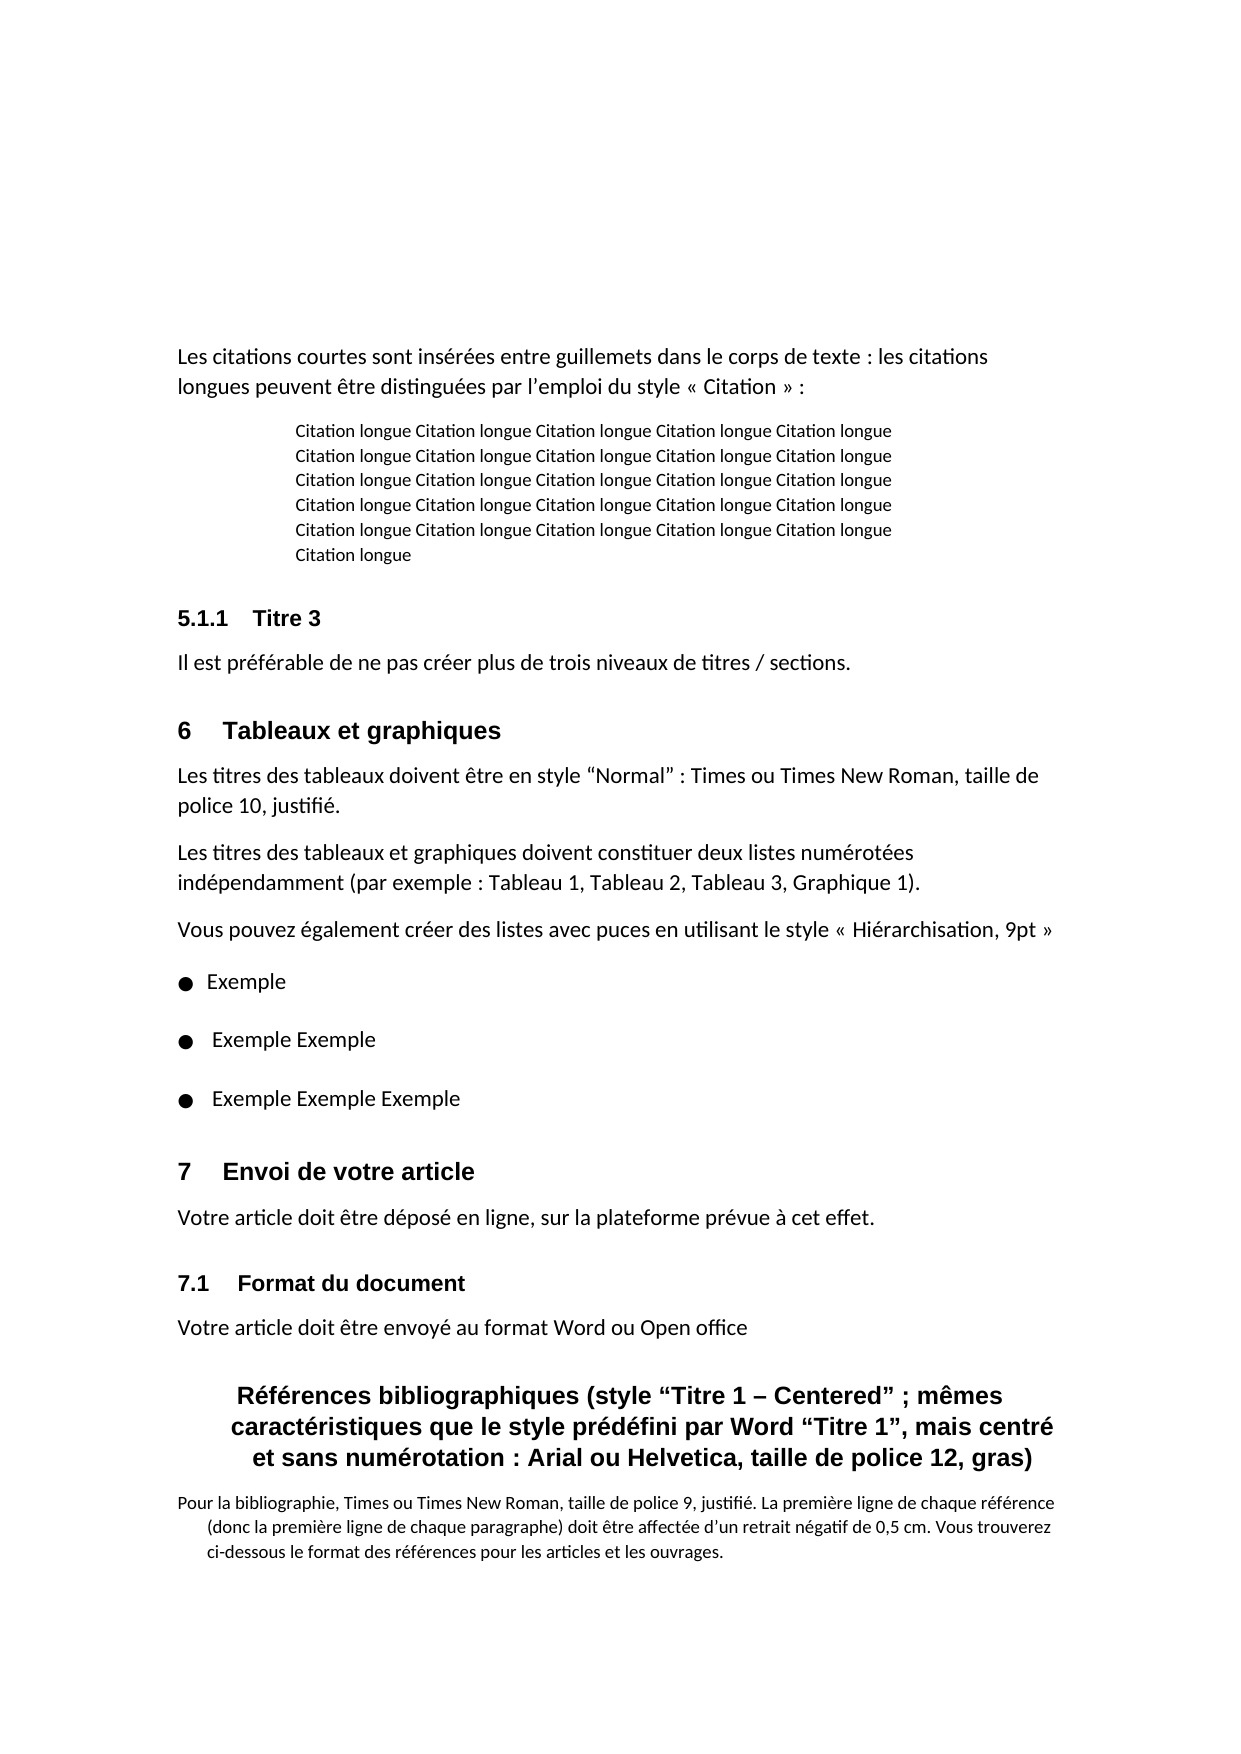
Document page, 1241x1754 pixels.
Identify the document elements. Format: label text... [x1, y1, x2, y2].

text Pour la bibliographie, Times ou Times New Roman, taille de police 9, justifié. La première ligne de chaque référence (donc la première ligne de chaque paragraphe) doit être affectée d’un retrait négatif de 0,5 cm. Vous trouverez ci-dessous le format des références pour les articles et les ouvrages. [177, 1491, 1063, 1563]
list Exemple Exemple Exemple [177, 1078, 1063, 1117]
subtitle Format du document [177, 1270, 1063, 1297]
text Votre article doit être envoyé au format Word ou Open office [177, 1313, 1063, 1341]
text Vous pouvez également créer des listes avec puces en utilisant le style « Hiérarchisation, 9pt » [177, 915, 1063, 943]
text Il est préférable de ne pas créer plus de trois niveaux de titres / sections. [177, 648, 1063, 676]
text Citation longue Citation longue Citation longue Citation longue Citation longue Citation longue Citation longue Citation longue Citation longue Citation longue Citation longue Citation longue Citation longue Citation longue Citation longue Citation longue Citation longue Citation longue Citation longue Citation longue Citation longue Citation longue Citation longue Citation longue Citation longue Citation longue [295, 419, 945, 566]
text Votre article doit être déposé en ligne, sur la plateforme prévue à cet effet. [177, 1203, 1063, 1231]
subtitle Envoi de votre article [177, 1157, 1063, 1186]
list Exemple [177, 962, 1063, 1001]
text Les titres des tableaux doivent être en style “Normal” : Times ou Times New Roman, taille de police 10, justifié. [177, 761, 1063, 819]
text Références bibliographiques (style “Titre 1 – Centered” ; mêmes caractéristiques que le style prédéfini par Word “Titre 1”, mais centré et sans numérotation : Arial ou Helvetica, taille de police 12, gras) [177, 1381, 1063, 1472]
text Les citations courtes sont insérées entre guillemets dans le corps de texte : les citations longues peuvent être distinguées par l’emploi du style « Citation » : [177, 342, 1063, 400]
subtitle Titre 3 [177, 605, 1063, 631]
subtitle Tableaux et graphiques [177, 716, 1063, 744]
text Les titres des tableaux et graphiques doivent constituer deux listes numérotées indépendamment (par exemple : Tableau 1, Tableau 2, Tableau 3, Graphique 1). [177, 838, 1063, 896]
list Exemple Exemple [177, 1020, 1063, 1059]
